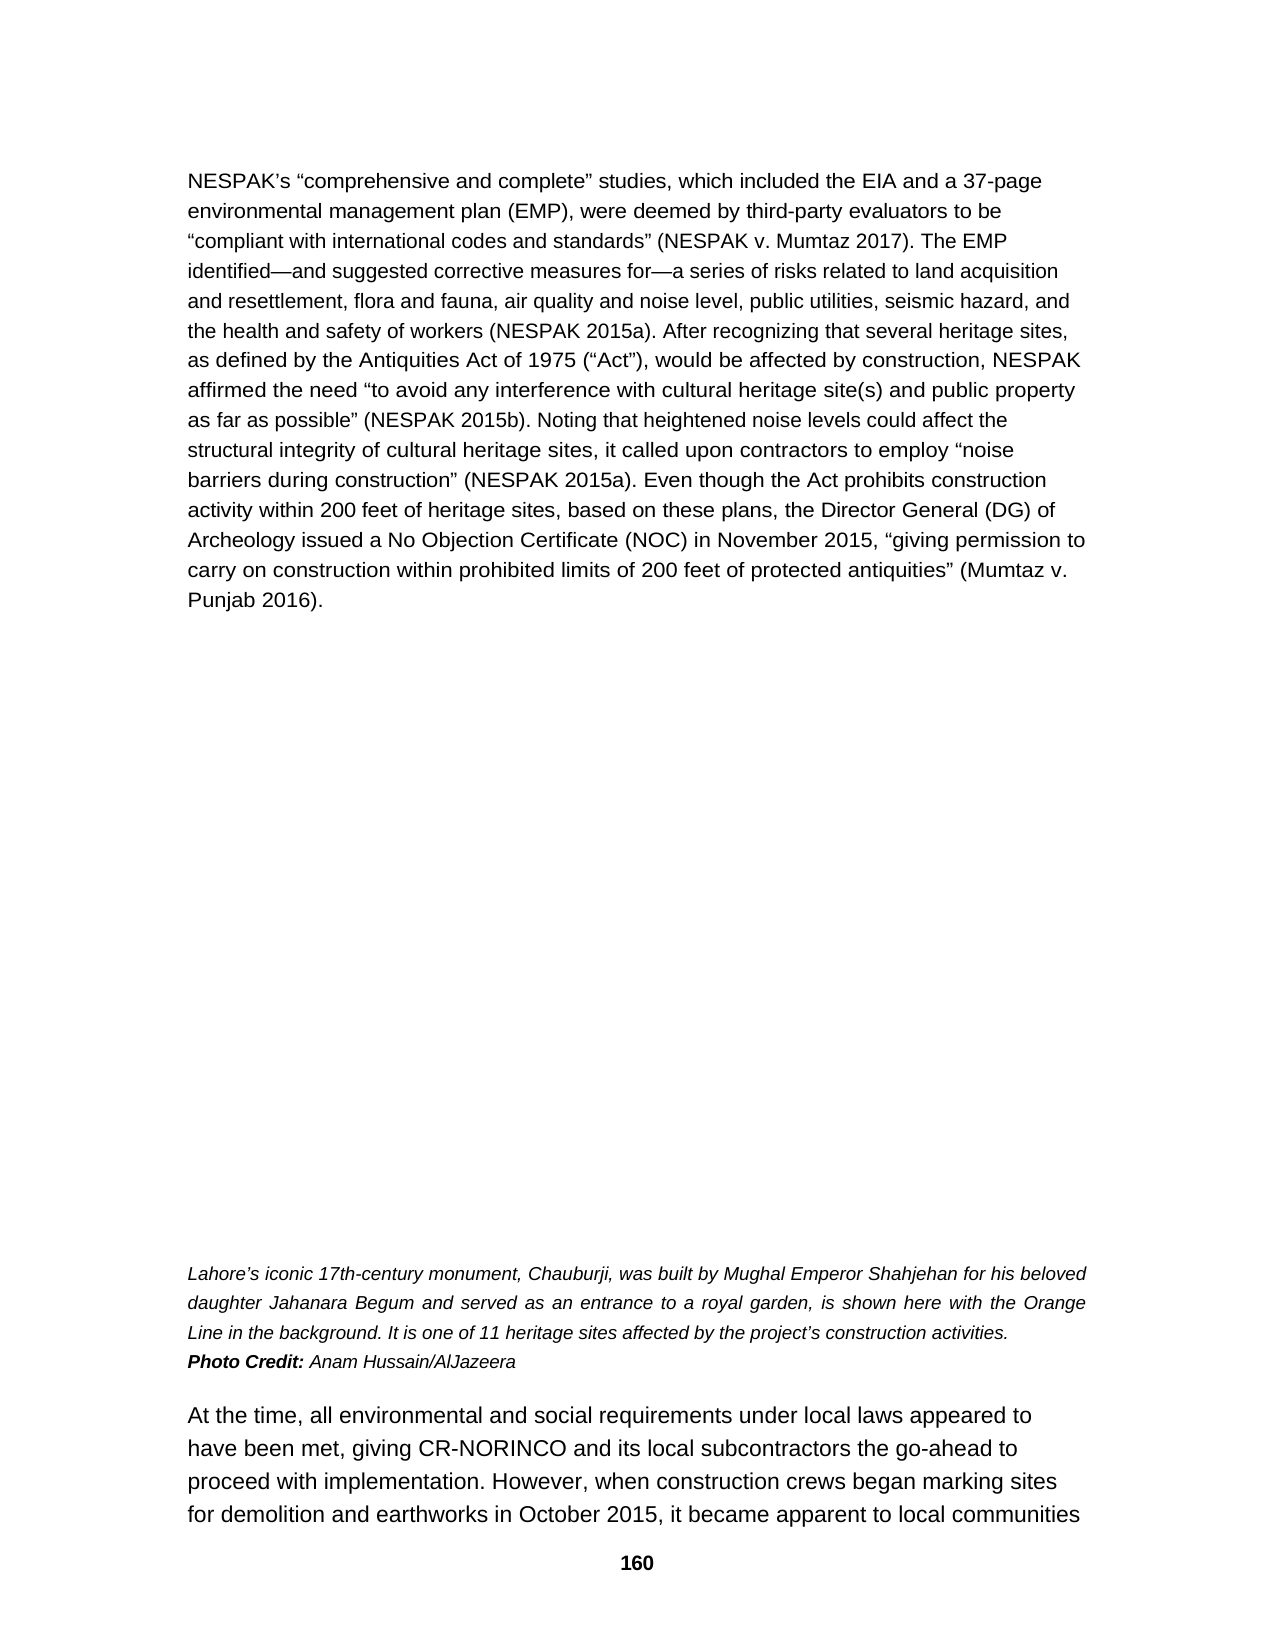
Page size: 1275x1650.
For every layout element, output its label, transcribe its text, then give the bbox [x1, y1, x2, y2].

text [187, 1402, 1085, 1527]
text Photo Credit: Anam Hussain/AlJazeera [187, 1351, 1144, 1373]
text NESPAK’s “comprehensive and complete” studies, which included the EIA and a 37-page environmental management plan (EMP), were deemed by third-party evaluators to be “compliant with international codes and standards” (NESPAK v. Mumtaz 2017). The EMP identiﬁed—and suggested corrective measures for—a series of risks related to land acquisition and resettlement, ﬂora and fauna, air quality and noise level, public utilities, seismic hazard, and the health and safety of workers (NESPAK 2015a). After recognizing that several heritage sites, as deﬁned by the Antiquities Act of 1975 (“Act”), would be affected by construction, NESPAK afﬁrmed the need “to avoid any interference with cultural heritage site(s) and public property as far as possible” (NESPAK 2015b). Noting that heightened noise levels could affect the structural integrity of cultural heritage sites, it called upon contractors to employ “noise barriers during construction” (NESPAK 2015a). Even though the Act prohibits construction activity within 200 feet of heritage sites, based on these plans, the Director General (DG) of Archeology issued a No Objection Certiﬁcate (NOC) in November 2015, “giving permission to carry on construction within prohibited limits of 200 feet of protected antiquities” (Mumtaz v. Punjab 2016). [187, 169, 1086, 611]
text Lahore’s iconic 17th-century monument, Chauburji, was built by Mughal Emperor Shahjehan for his beloved daughter Jahanara Begum and served as an entrance to a royal garden, is shown here with the Orange Line in the background. It is one of 11 heritage sites affected by the project’s construction activities. [187, 1262, 1087, 1343]
